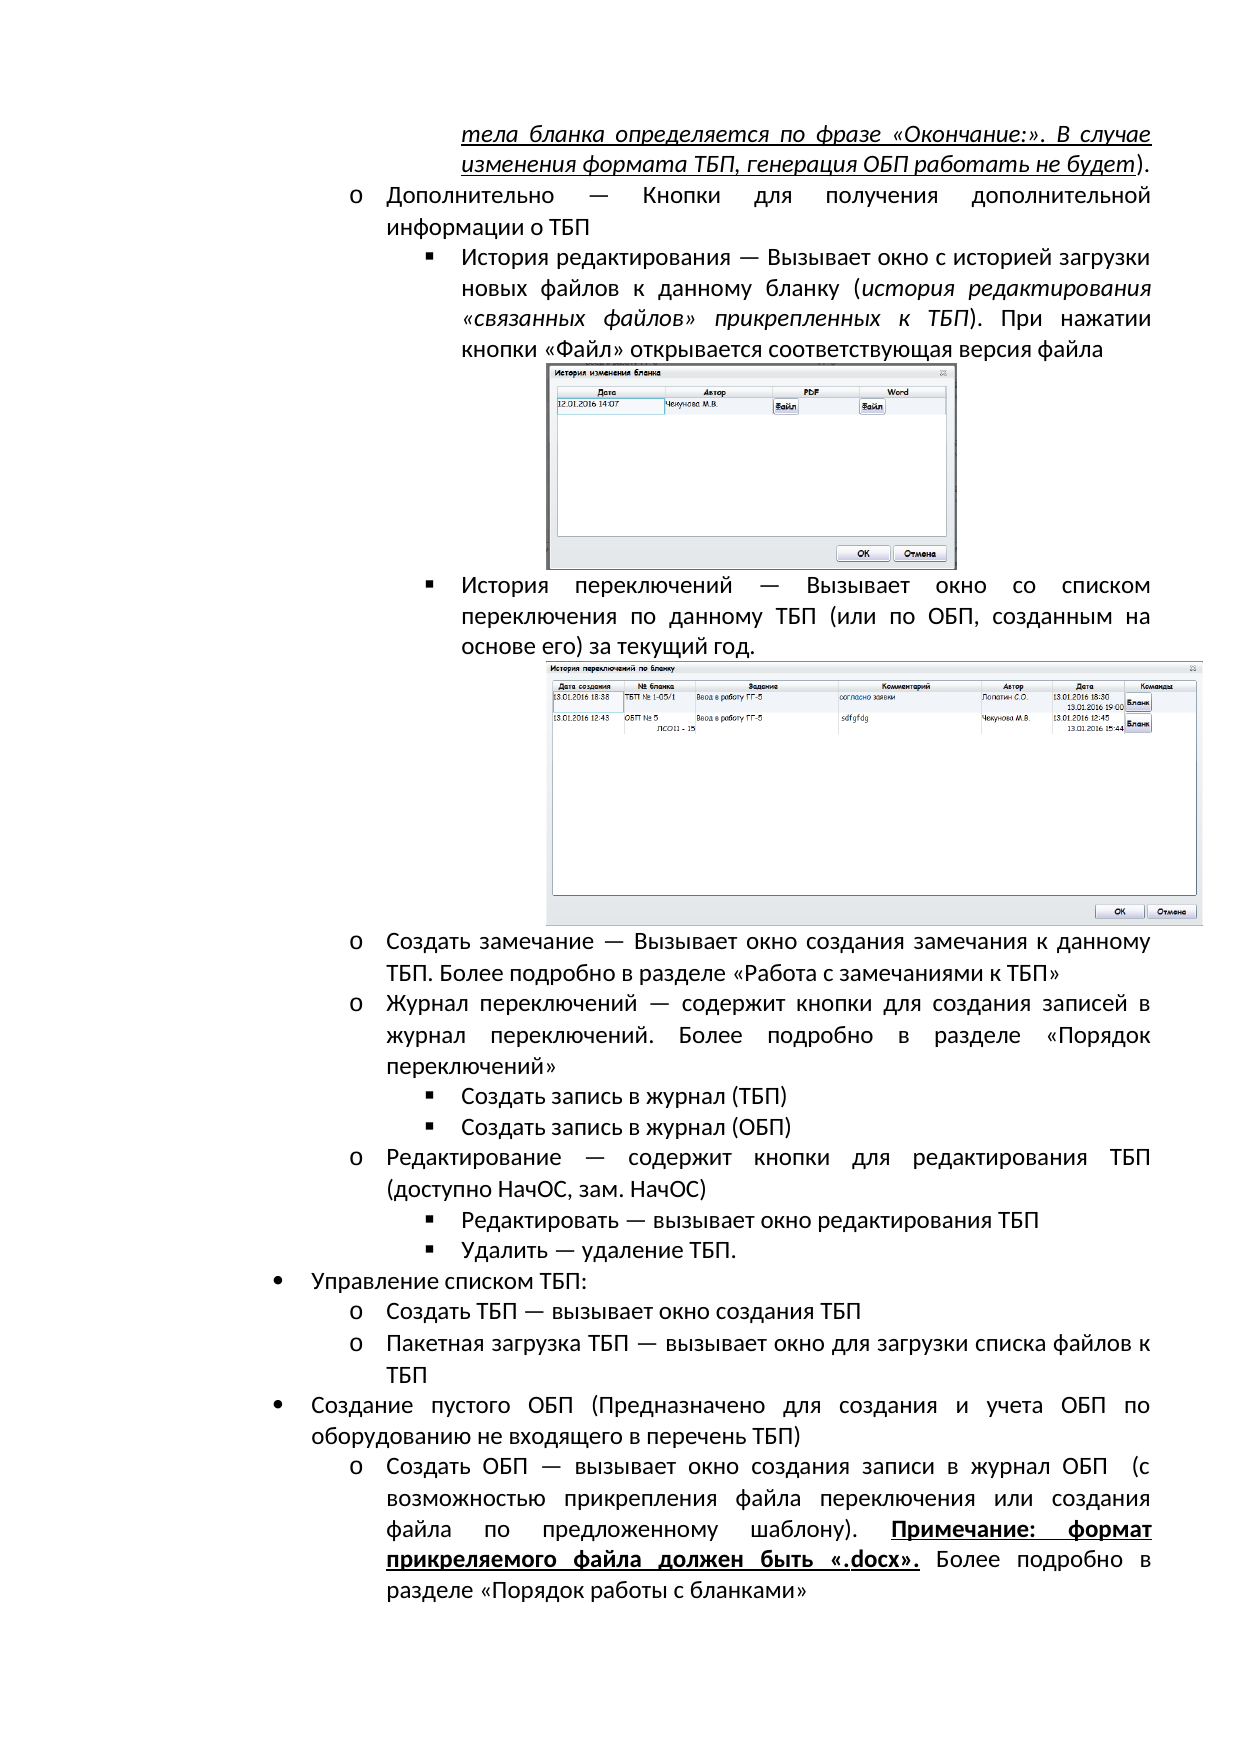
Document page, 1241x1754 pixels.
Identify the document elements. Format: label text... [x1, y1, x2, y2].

list История редактирования — Вызывает окно с историей загрузки новых файлов к данному бланку (история редактирования «связанных файлов» прикрепленных к ТБП). При нажатии кнопки «Файл» открывается соответствующая версия файла [424, 241, 1152, 363]
list Редактирование — содержит кнопки для редактирования ТБП (доступно НачОС, зам. НачОС) [349, 1141, 1152, 1204]
list Журнал переключений — содержит кнопки для создания записей в журнал переключений. Более подробно в разделе «Порядок переключений» [349, 988, 1152, 1080]
list Создать запись в журнал (ТБП) [424, 1080, 1152, 1111]
picture [546, 363, 957, 570]
picture [546, 661, 1203, 926]
list Создать ТБП — вызывает окно создания ТБП [349, 1295, 1152, 1327]
list Создать ОБП — вызывает окно создания записи в журнал ОБП (с возможностью прикрепления файла переключения или создания файла по предложенному шаблону). Примечание: формат прикреляемого файла должен быть «.docx». Более подробно в разделе «Порядок работы с бланками» [349, 1450, 1152, 1604]
list Управление списком ТБП: [274, 1265, 1152, 1295]
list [424, 118, 1152, 179]
list Редактировать — вызывает окно редактирования ТБП [424, 1204, 1152, 1234]
list История переключений — Вызывает окно со списком переключения по данному ТБП (или по ОБП, созданным на основе его) за текущий год. [424, 569, 1152, 661]
list Создать замечание — Вызывает окно создания замечания к данному ТБП. Более подробно в разделе «Работа с замечаниями к ТБП» [349, 925, 1152, 988]
list Пакетная загрузка ТБП — вызывает окно для загрузки списка файлов к ТБП [349, 1327, 1152, 1389]
list Создать запись в журнал (ОБП) [424, 1111, 1152, 1141]
list Создание пустого ОБП (Предназначено для создания и учета ОБП по оборудованию не входящего в перечень ТБП) [274, 1389, 1152, 1450]
list Дополнительно — Кнопки для получения дополнительной информации о ТБП [349, 179, 1152, 241]
list Удалить — удаление ТБП. [424, 1234, 1152, 1265]
